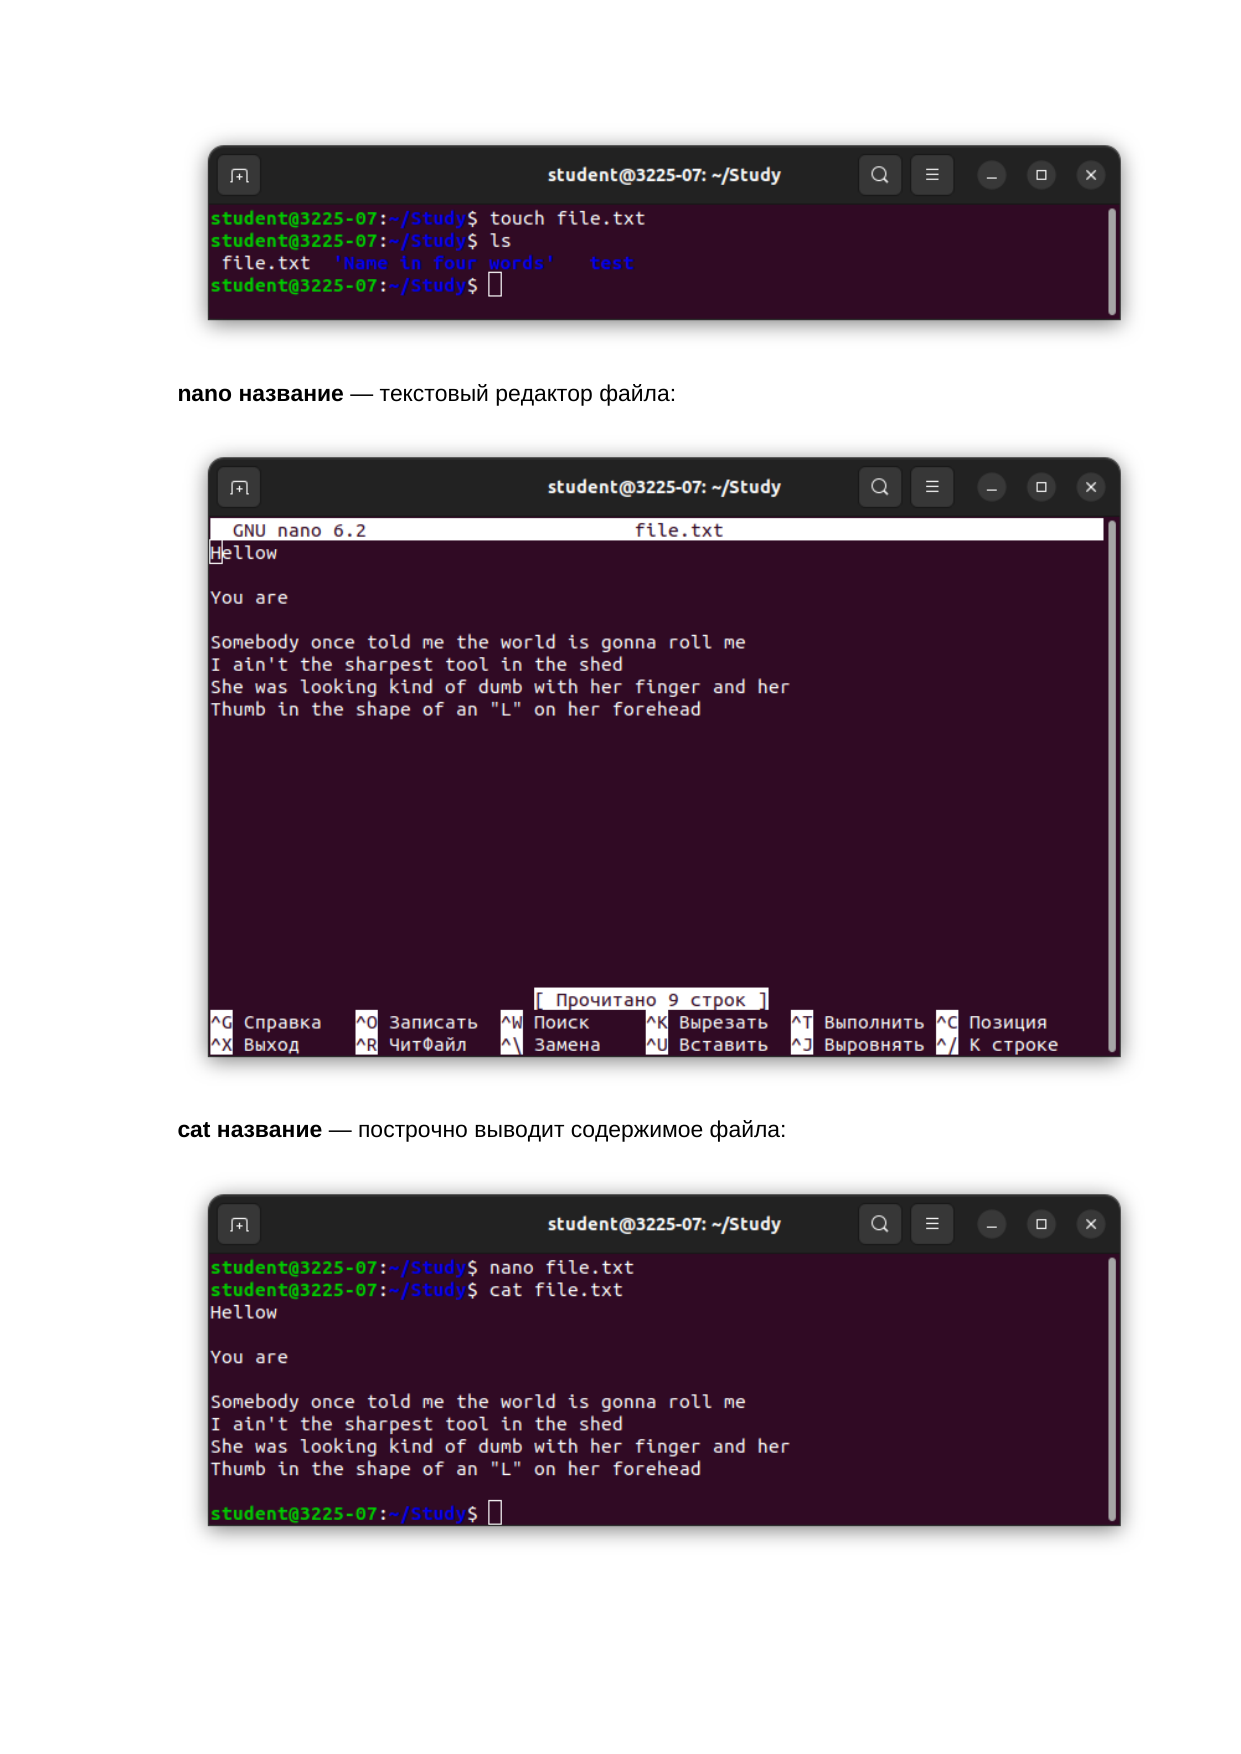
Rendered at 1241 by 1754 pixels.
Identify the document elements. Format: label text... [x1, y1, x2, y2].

text nano название — текстовый редактор файла: [177, 379, 1152, 406]
text cat название — построчно выводит содержимое файла: [177, 1116, 322, 1142]
picture [177, 1167, 1152, 1561]
picture [177, 118, 1152, 355]
text cat название — построчно выводит содержимое файла: [358, 1116, 1152, 1142]
picture [177, 430, 1152, 1092]
